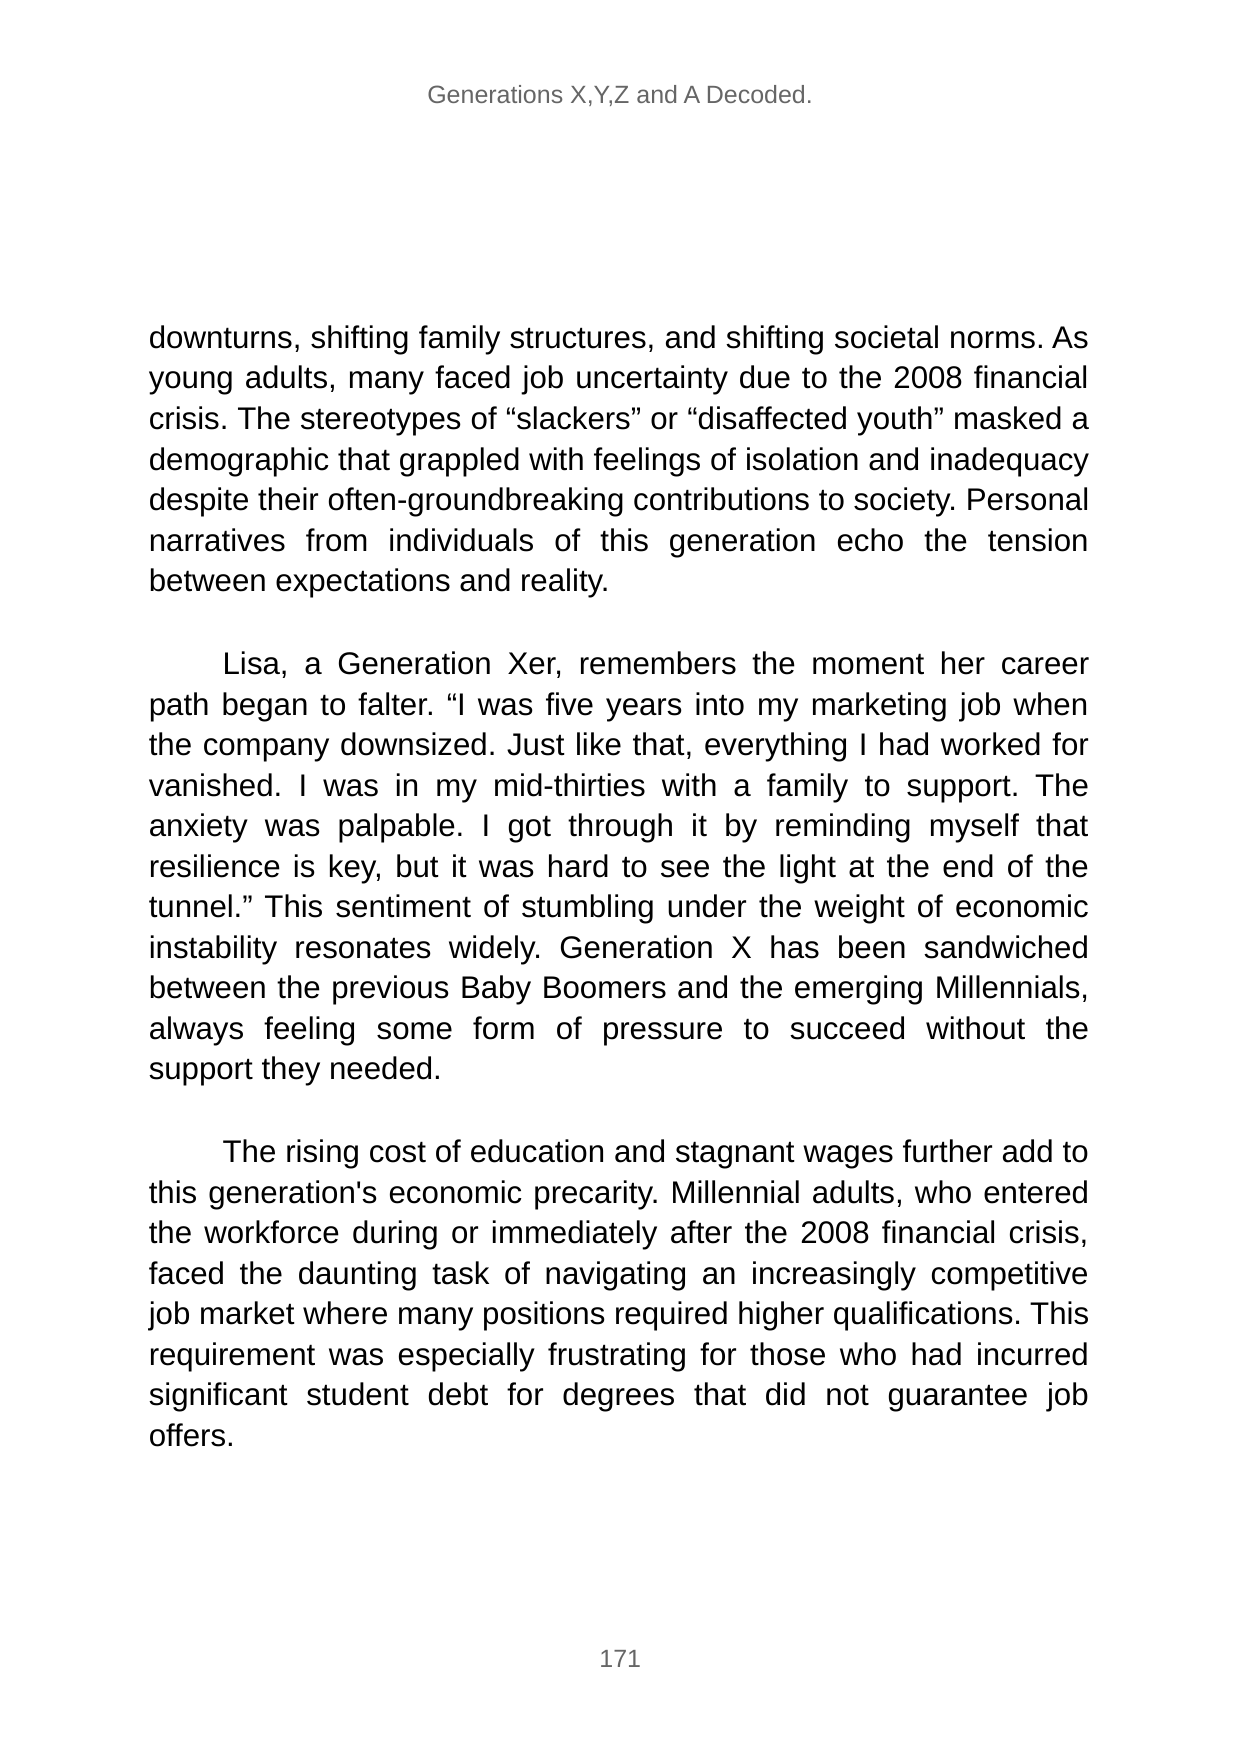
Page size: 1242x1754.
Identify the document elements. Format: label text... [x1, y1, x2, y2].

text The rising cost of education and stagnant wages further add to this generation's economic precarity. Millennial adults, who entered the workforce during or immediately after the 2008 financial crisis, faced the daunting task of navigating an increasingly competitive job market where many positions required higher qualifications. This requirement was especially frustrating for those who had incurred significant student debt for degrees that did not guarantee job offers. [148, 1133, 1090, 1453]
text Lisa, a Generation Xer, remembers the moment her career path began to falter. “I was five years into my marketing job when the company downsized. Just like that, everything I had worked for vanished. I was in my mid-thirties with a family to support. The anxiety was palpable. I got through it by reminding myself that resilience is key, but it was hard to see the light at the end of the tunnel.” This sentiment of stumbling under the weight of economic instability resonates widely. Generation X has been sandwiched between the previous Baby Boomers and the emerging Millennials, always feeling some form of pressure to succeed without the support they needed. [148, 645, 1090, 1086]
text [148, 319, 1090, 598]
